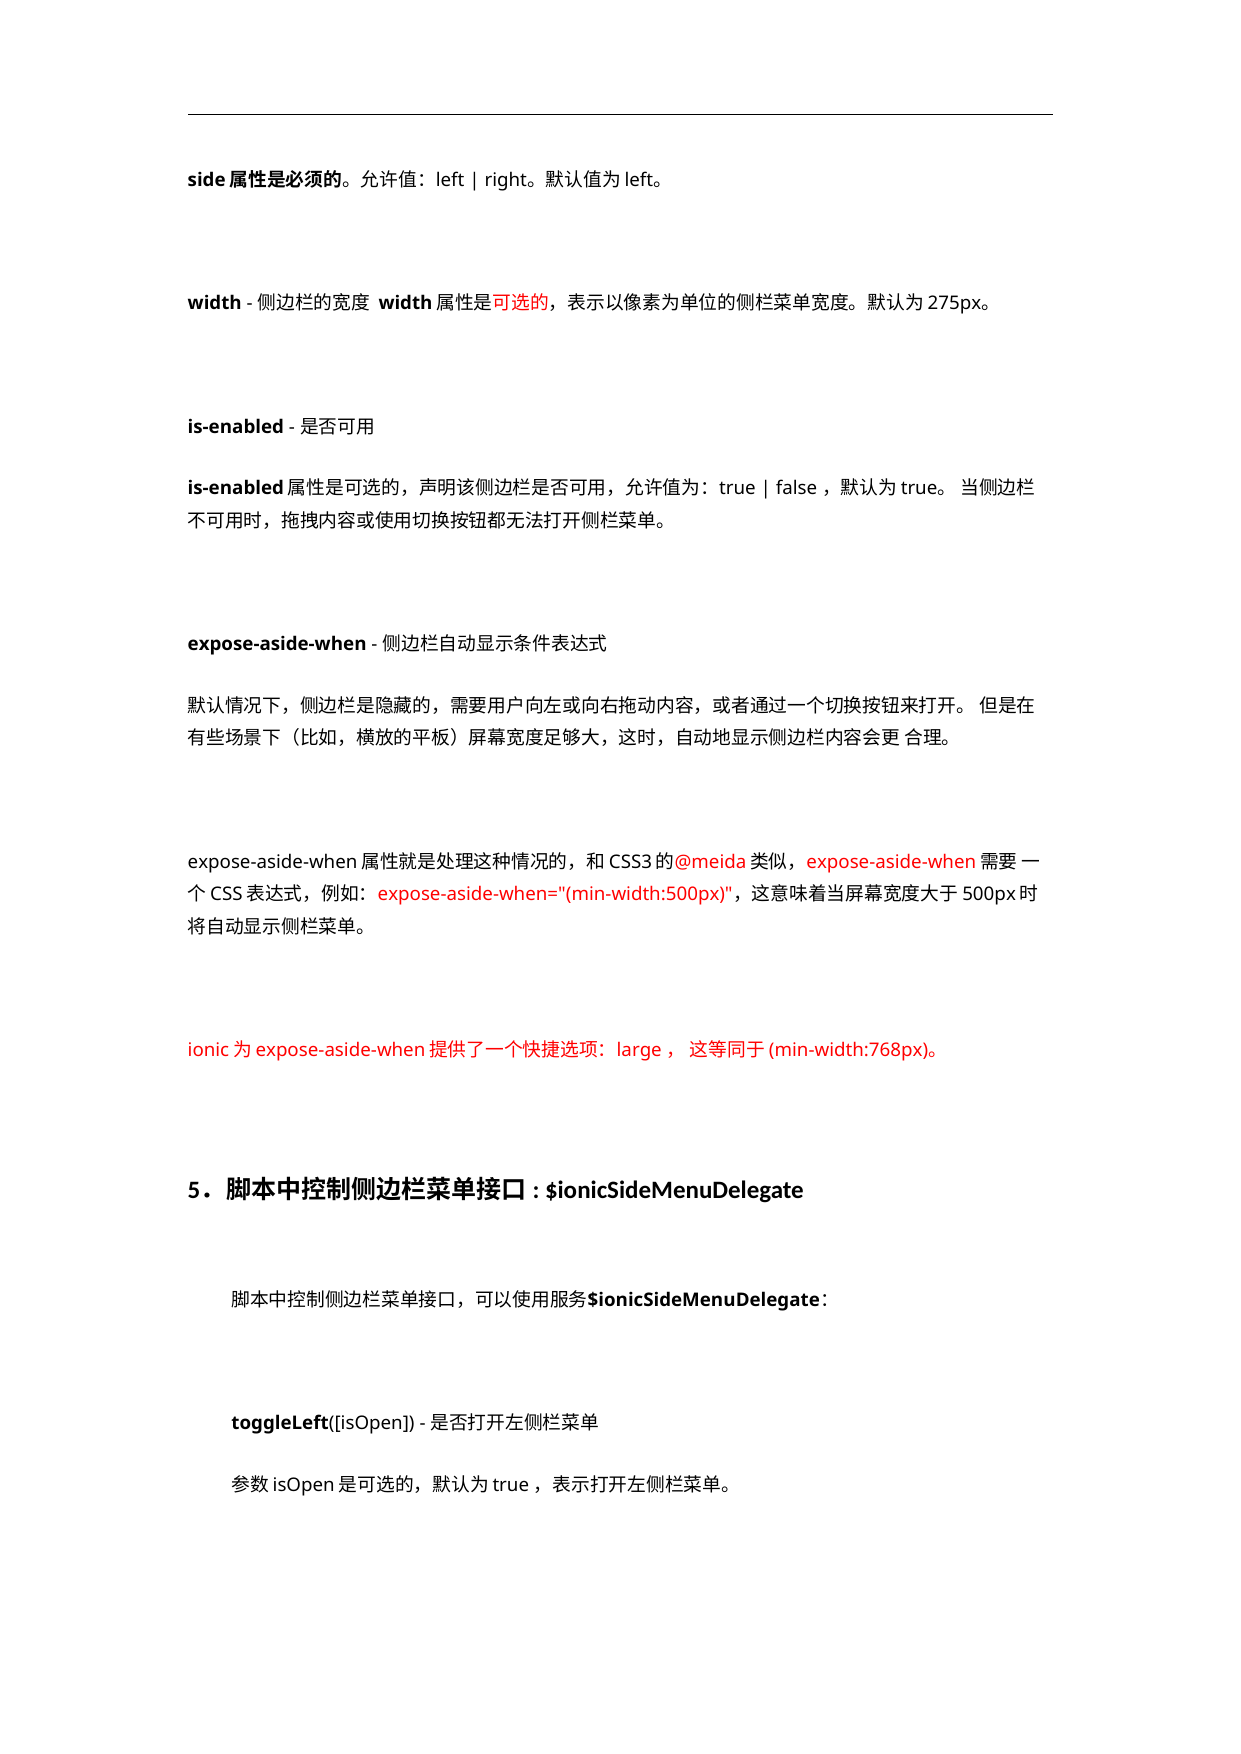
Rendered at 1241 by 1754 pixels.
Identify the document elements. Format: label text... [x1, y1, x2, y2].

text side属性是必须的。允许值：left | right。默认值为left。 [187, 162, 1053, 194]
text 参数isOpen是可选的，默认为true ，表示打开左侧栏菜单。 [231, 1467, 1053, 1499]
text is-enabled属性是可选的，声明该侧边栏是否可用，允许值为：true | false ，默认为true。 当侧边栏不可用时，拖拽内容或使用切换按钮都无法打开侧栏菜单。 [187, 470, 1053, 535]
text 默认情况下，侧边栏是隐藏的，需要用户向左或向右拖动内容，或者通过一个切换按钮来打开。 但是在有些场景下（比如，横放的平板）屏幕宽度足够大，这时，自动地显示侧边栏内容会更 合理。 [187, 688, 1053, 753]
text expose-aside-when - 侧边栏自动显示条件表达式 [187, 626, 1053, 659]
text 脚本中控制侧边栏菜单接口，可以使用服务$ionicSideMenuDelegate： [231, 1282, 1053, 1314]
text is-enabled - 是否可用 [187, 409, 1053, 441]
text toggleLeft([isOpen]) - 是否打开左侧栏菜单 [231, 1405, 1053, 1438]
text width - 侧边栏的宽度 width属性是可选的，表示以像素为单位的侧栏菜单宽度。默认为275px。 [187, 285, 1053, 318]
text ionic为expose-aside-when提供了一个快捷选项：large ， 这等同于 (min-width:768px)。 [187, 1032, 1053, 1064]
list 脚本中控制侧边栏菜单接口 : $ionicSideMenuDelegate [187, 1155, 1053, 1220]
text expose-aside-when属性就是处理这种情况的，和CSS3的@meida类似，expose-aside-when需要 一个CSS表达式，例如：expose-aside-when="(min-width:500px)"，这意味着当屏幕宽度大于 500px时将自动显示侧栏菜单。 [187, 844, 1053, 941]
